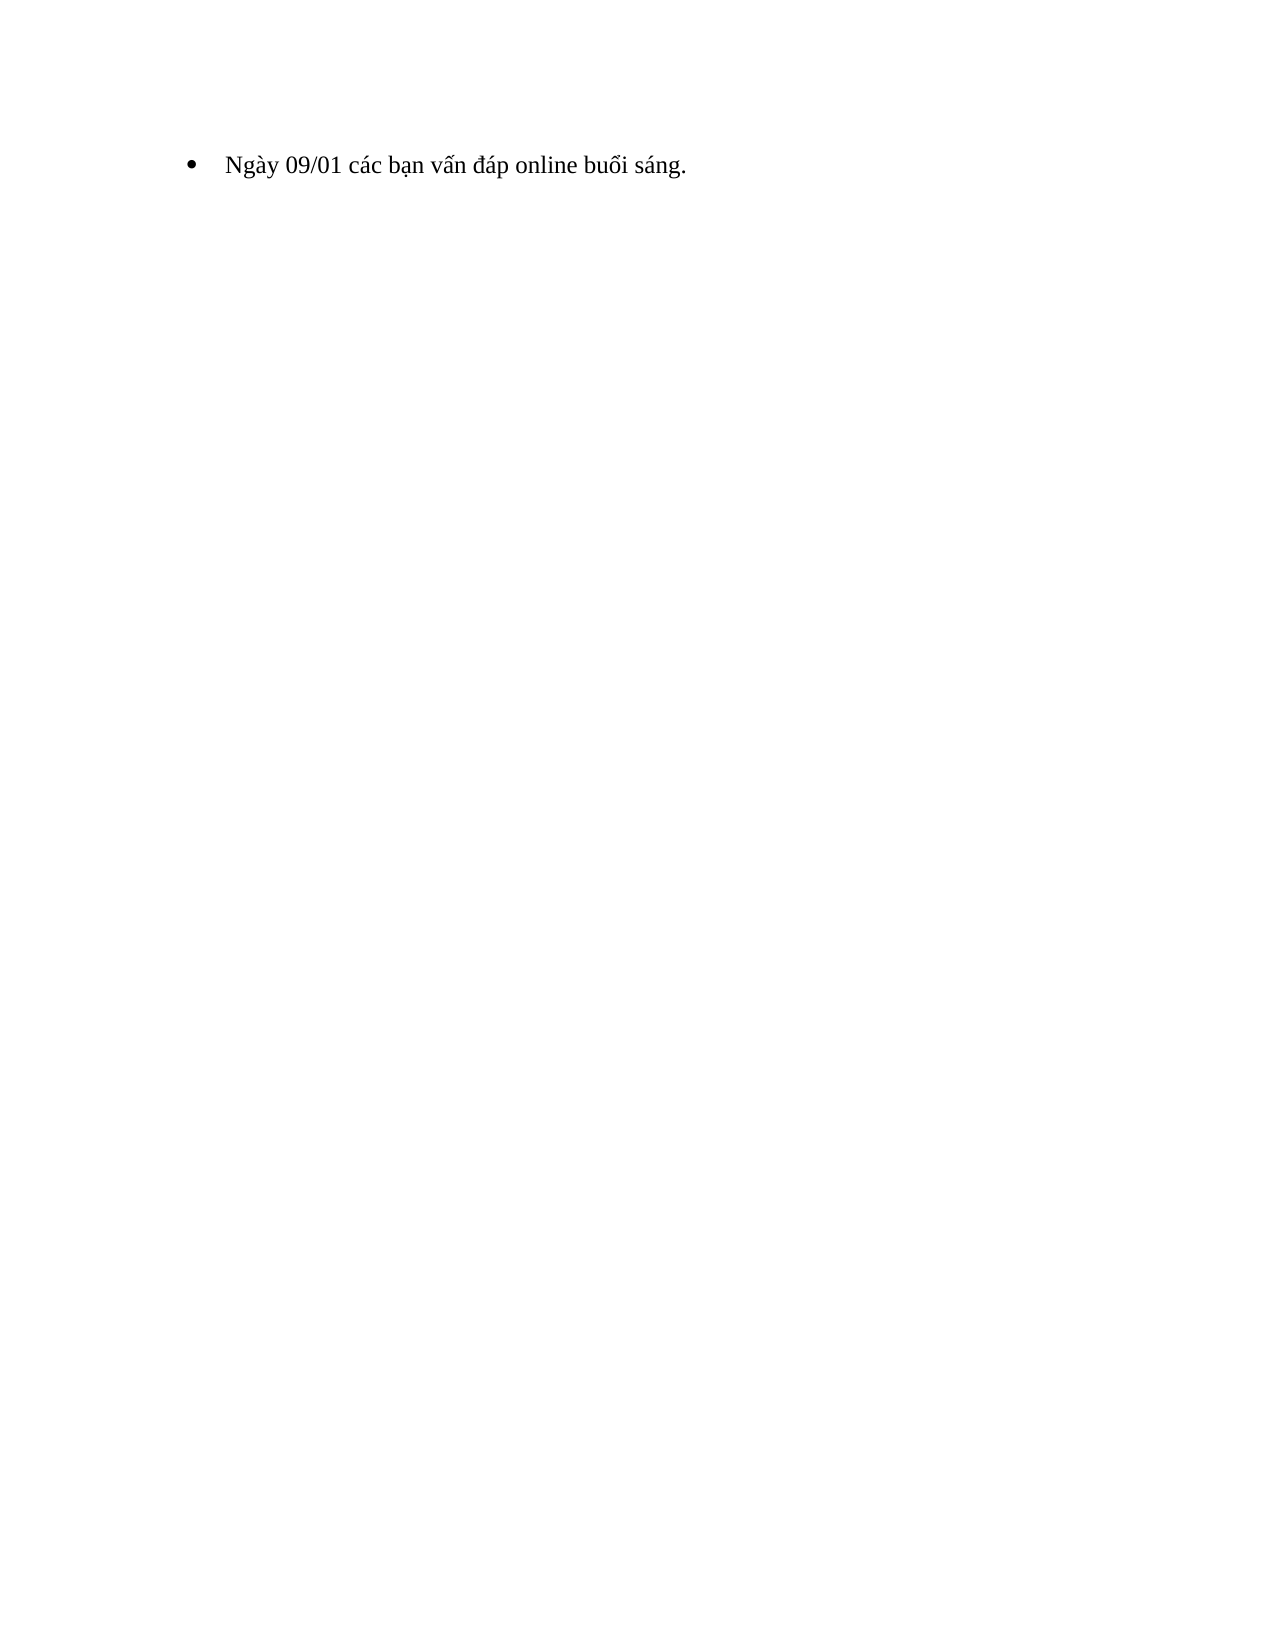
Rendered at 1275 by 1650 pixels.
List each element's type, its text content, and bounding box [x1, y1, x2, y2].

list Ngày 09/01 các bạn vấn đáp online buổi sáng. [187, 150, 1125, 179]
